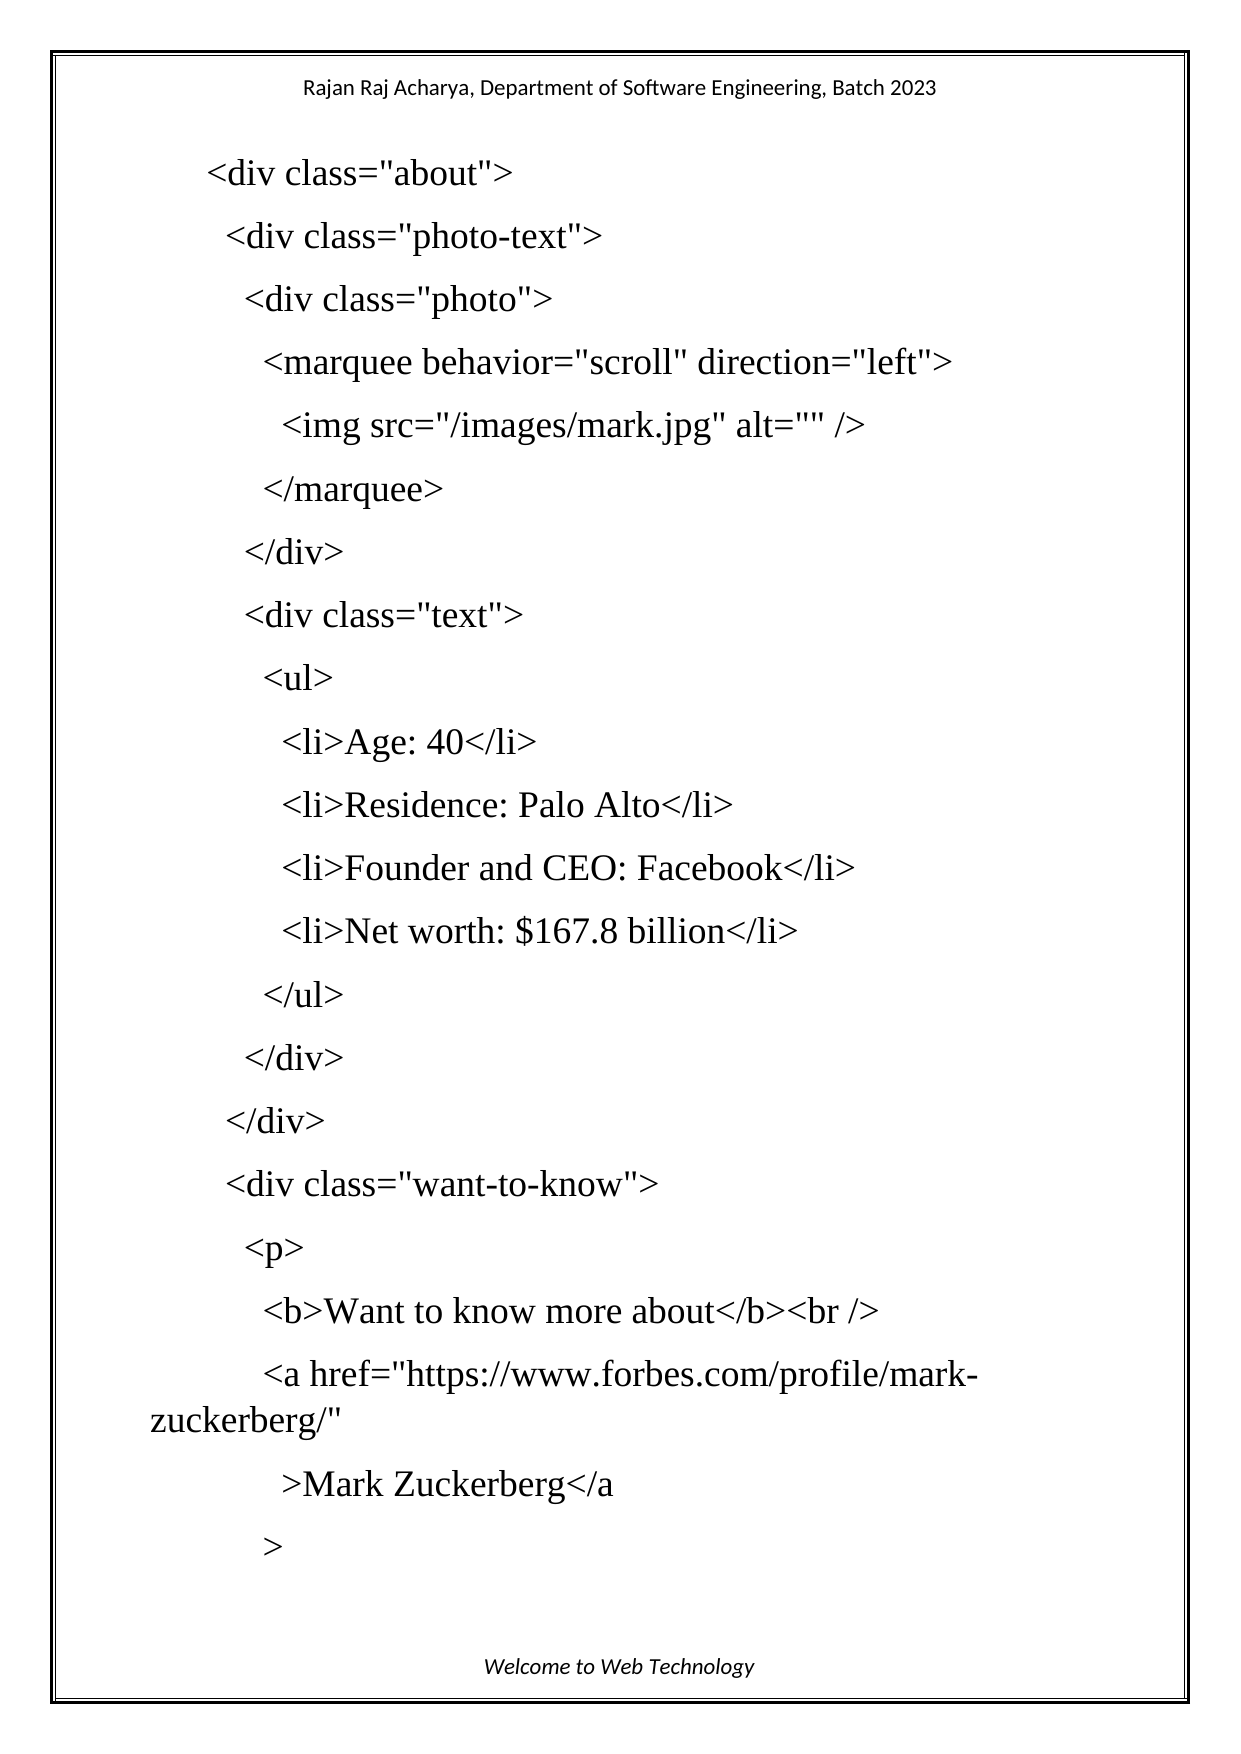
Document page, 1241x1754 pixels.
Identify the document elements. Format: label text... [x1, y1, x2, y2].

text <li>Net worth: $167.8 billion</li> [150, 909, 1090, 952]
text <div class="photo-text"> [150, 213, 1090, 256]
text </ul> [150, 972, 1090, 1015]
text <b>Want to know more about</b><br /> [150, 1288, 1090, 1331]
text <img src="/images/mark.jpg" alt="" /> [150, 403, 1090, 446]
text </div> [150, 529, 1090, 572]
text <p> [150, 1225, 1090, 1268]
text <a href="https://www.forbes.com/profile/mark-zuckerberg/" [150, 1351, 1090, 1441]
text </div> [150, 1035, 1090, 1078]
text > [150, 1524, 1090, 1567]
text </marquee> [150, 466, 1090, 509]
text <li>Residence: Palo Alto</li> [150, 782, 1090, 825]
text <li>Age: 40</li> [150, 719, 1090, 762]
text >Mark Zuckerberg</a [150, 1461, 1090, 1504]
text <div class="photo"> [150, 276, 1090, 319]
text </div> [150, 1098, 1090, 1142]
text <div class="about"> [150, 150, 1090, 193]
text <marquee behavior="scroll" direction="left"> [150, 340, 1090, 383]
text <li>Founder and CEO: Facebook</li> [150, 846, 1090, 889]
text <ul> [150, 656, 1090, 699]
text <div class="text"> [150, 593, 1090, 636]
text <div class="want-to-know"> [150, 1162, 1090, 1205]
